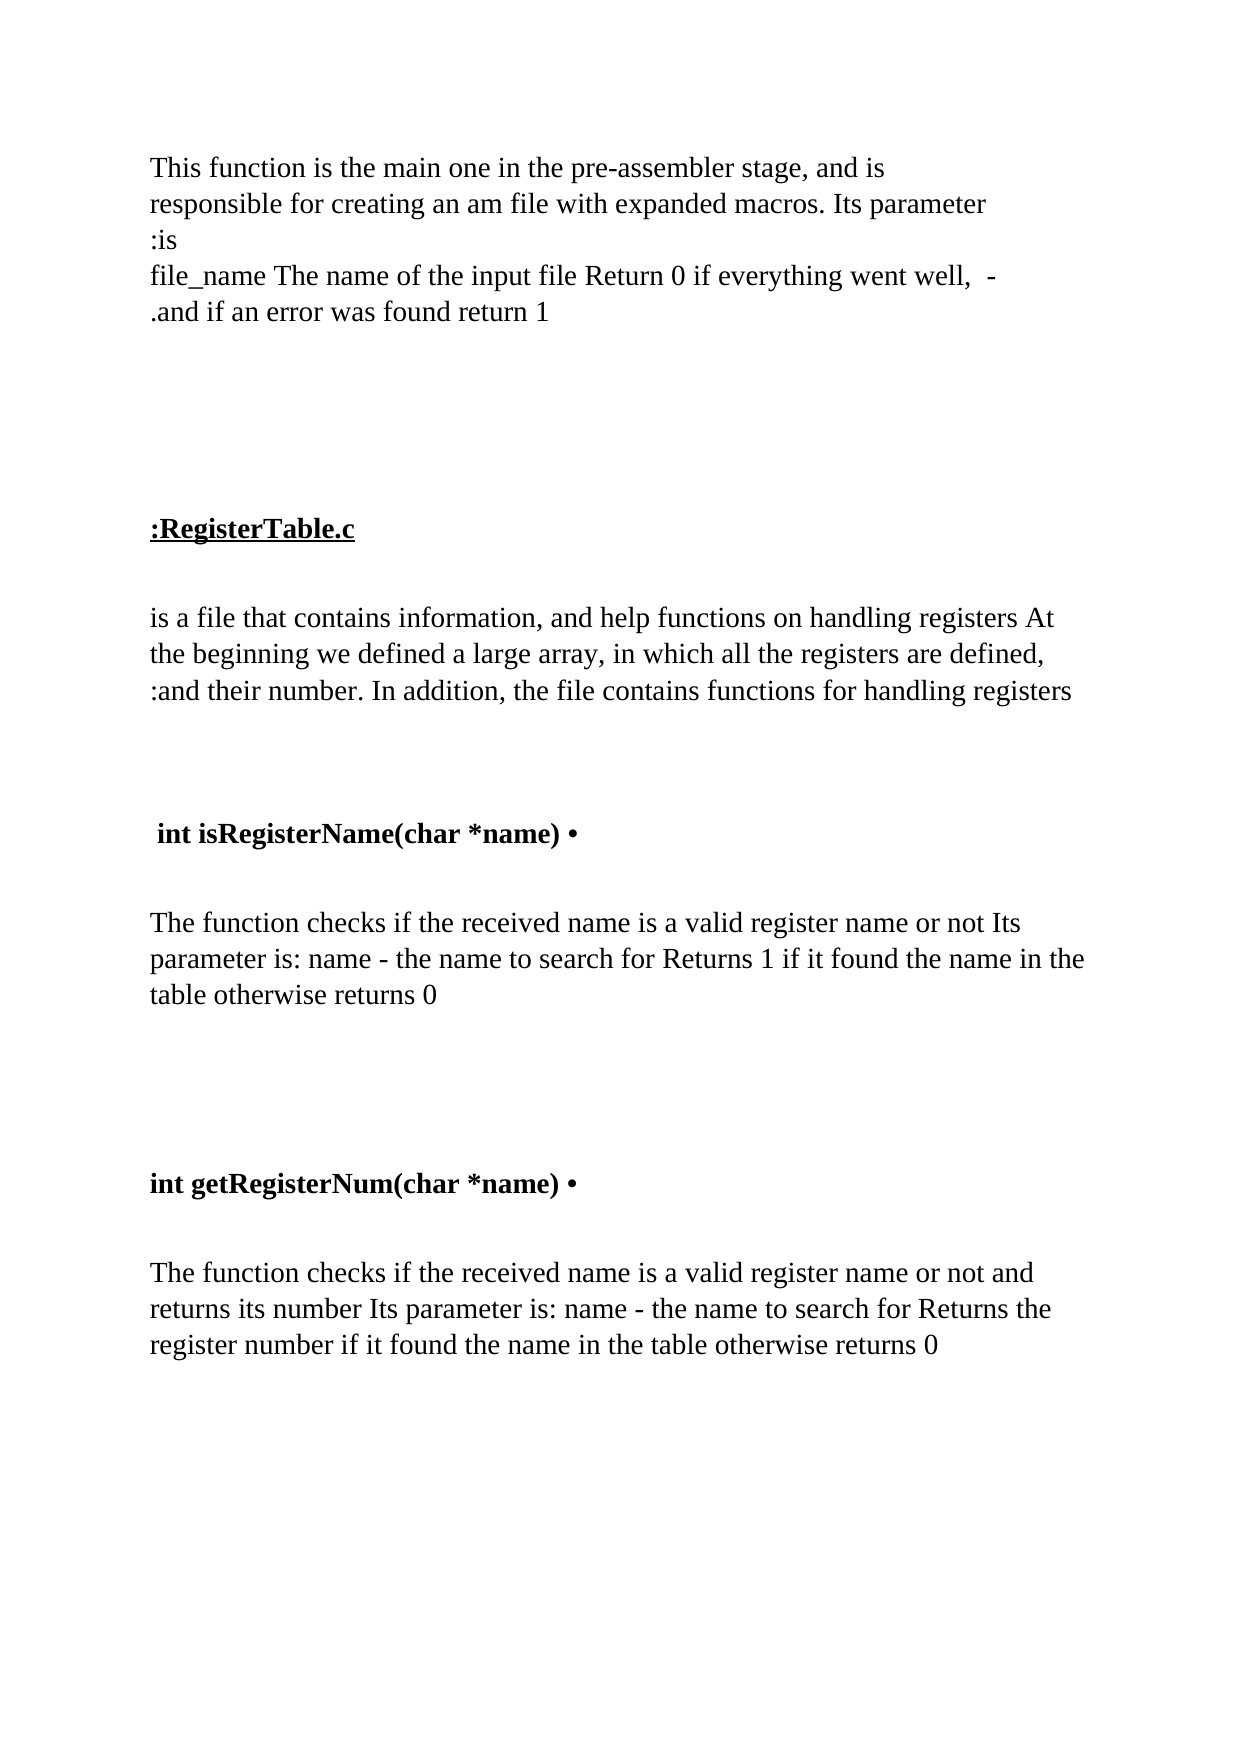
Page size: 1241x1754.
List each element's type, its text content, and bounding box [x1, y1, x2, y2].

list RegisterTable.c: [150, 511, 1015, 545]
list - file_name The name of the input file Return 0 if everything went well, and if an error was found return 1. [150, 258, 1015, 328]
text The function checks if the received name is a valid register name or not and returns its number Its parameter is: name - the name to search for Returns the register number if it found the name in the table otherwise returns 0 [150, 1255, 1090, 1361]
list This function is the main one in the pre-assembler stage, and is responsible for creating an am file with expanded macros. Its parameter is: [150, 150, 1015, 256]
text The function checks if the received name is a valid register name or not Its parameter is: name - the name to search for Returns 1 if it found the name in the table otherwise returns 0 [150, 905, 1090, 1011]
list • int isRegisterName(char *name) [150, 816, 1015, 850]
text is a file that contains information, and help functions on handling registers At the beginning we defined a large array, in which all the registers are defined, and their number. In addition, the file contains functions for handling registers: [150, 600, 1090, 706]
list • int getRegisterNum(char *name) [150, 1166, 1015, 1199]
